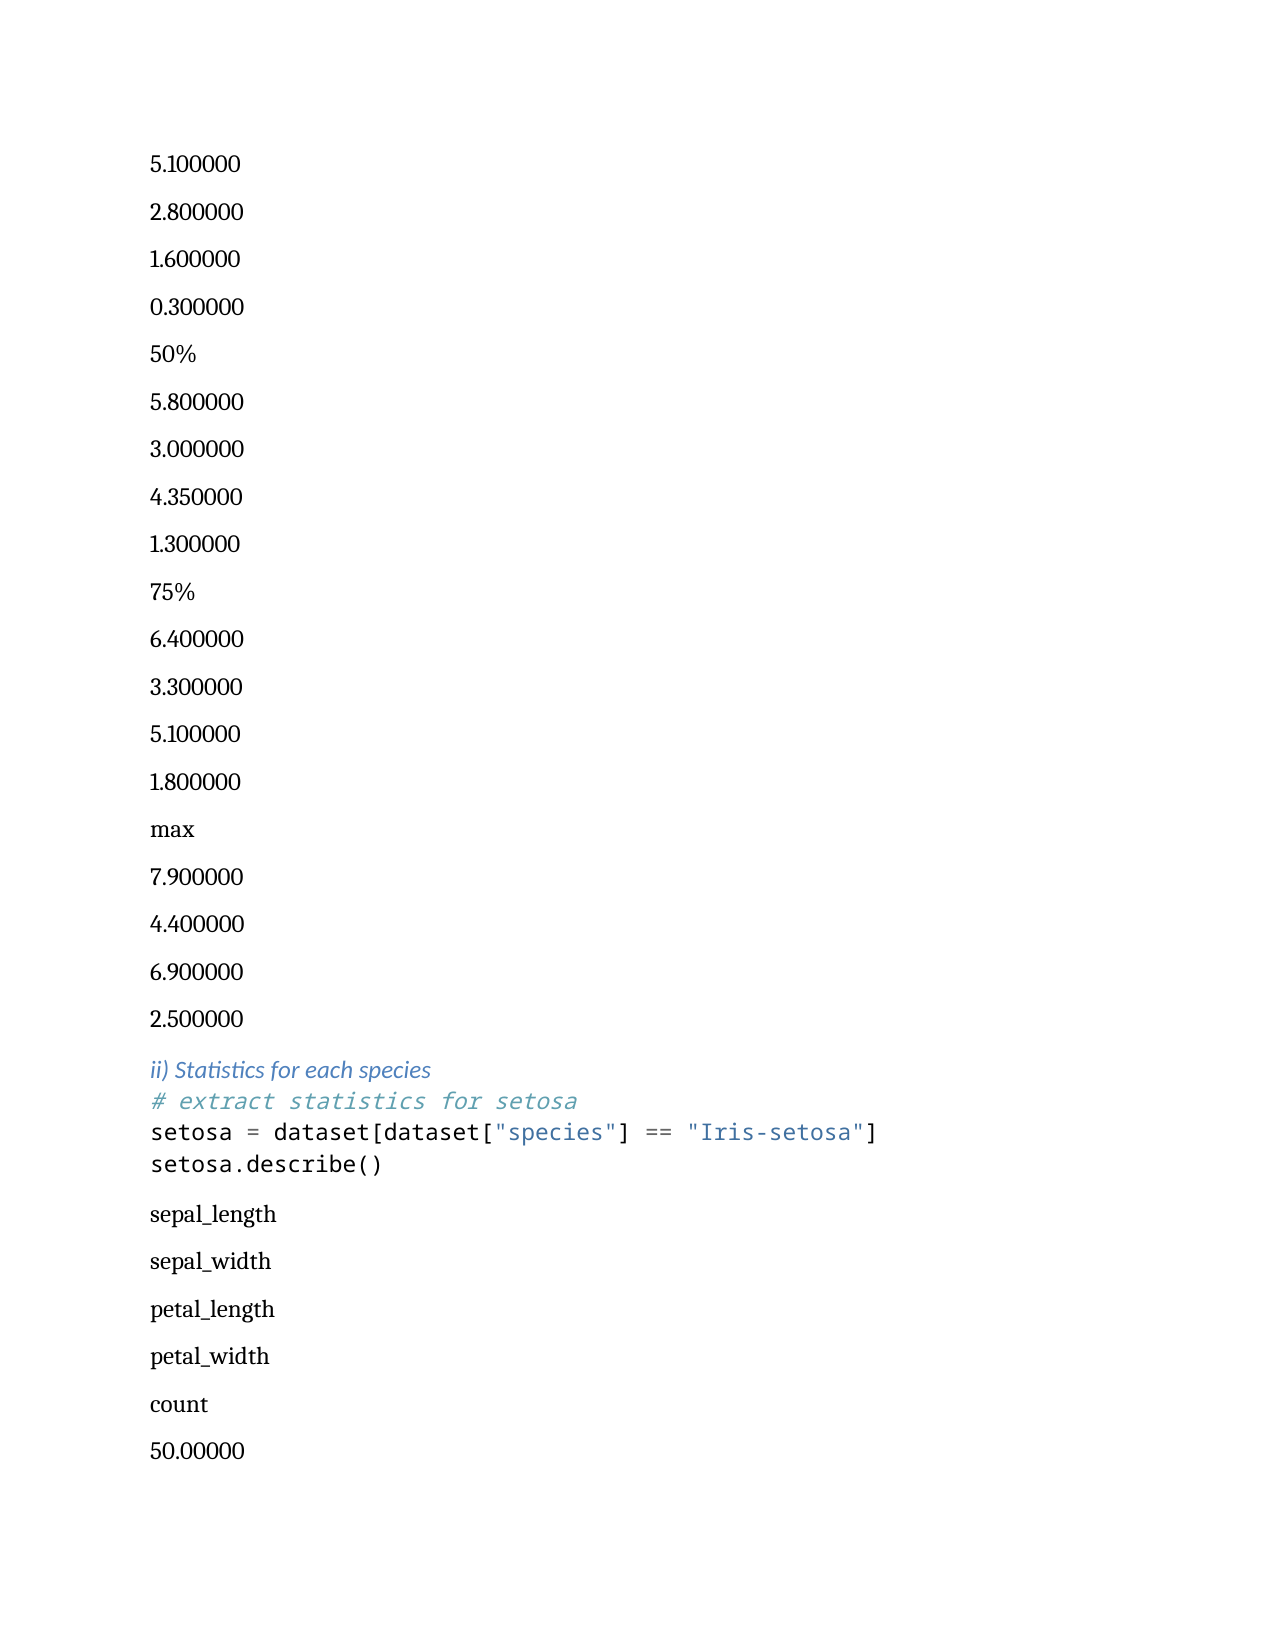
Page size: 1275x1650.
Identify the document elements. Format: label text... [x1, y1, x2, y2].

text 5.100000 [150, 150, 1125, 179]
text 7.900000 [150, 862, 1125, 891]
text 4.350000 [150, 482, 1125, 511]
text 5.800000 [150, 387, 1125, 416]
text 2.500000 [150, 1005, 1125, 1034]
text count [150, 1390, 1125, 1418]
text 1.300000 [150, 530, 1125, 559]
text 50.00000 [150, 1437, 1125, 1466]
text 75% [150, 577, 1125, 606]
text 3.000000 [150, 435, 1125, 464]
text 2.800000 [150, 197, 1125, 226]
text 0.300000 [150, 292, 1125, 321]
text petal_length [150, 1295, 1125, 1323]
text # extract statistics for setosa setosa = dataset[dataset["species"] == "Iris-setosa"] setosa.describe() [150, 1085, 1125, 1179]
text 6.900000 [150, 957, 1125, 986]
subtitle ii) Statistics for each species [150, 1054, 1125, 1085]
text 4.400000 [150, 910, 1125, 939]
text 5.100000 [150, 720, 1125, 749]
text max [150, 815, 1125, 844]
text sepal_length [150, 1200, 1125, 1228]
text 50% [150, 340, 1125, 369]
text 3.300000 [150, 672, 1125, 701]
text petal_width [150, 1342, 1125, 1371]
text 6.400000 [150, 625, 1125, 654]
text 1.800000 [150, 767, 1125, 796]
text 1.600000 [150, 245, 1125, 274]
text sepal_width [150, 1247, 1125, 1276]
